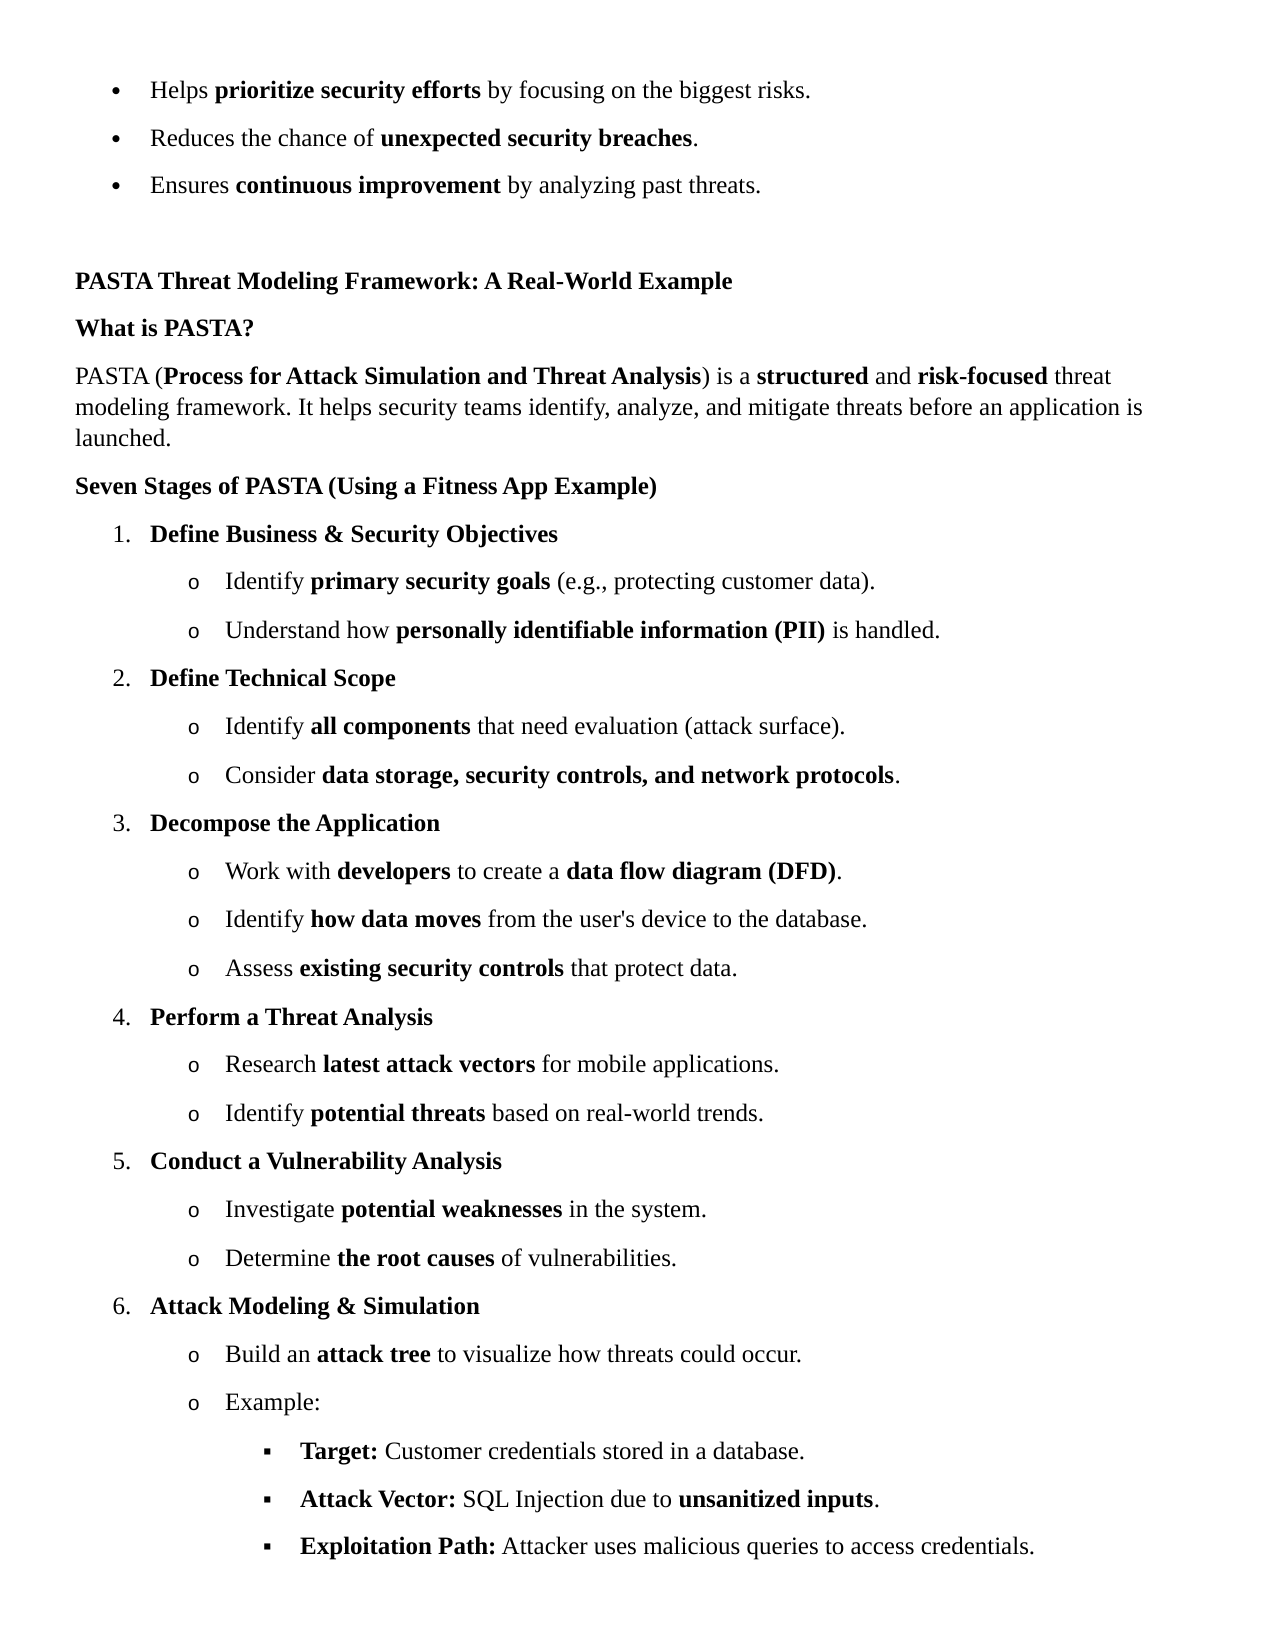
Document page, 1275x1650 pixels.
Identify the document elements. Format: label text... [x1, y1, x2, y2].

list Helps prioritize security efforts by focusing on the biggest risks. [112, 75, 1200, 104]
list Consider data storage, security controls, and network protocols. [187, 760, 1200, 789]
list Research latest attack vectors for mobile applications. [187, 1049, 1200, 1079]
list Define Business & Security Objectives [112, 519, 1200, 547]
text What is PASTA? [75, 313, 1200, 342]
list Determine the root causes of vulnerabilities. [187, 1243, 1200, 1272]
list Target: Customer credentials stored in a database. [262, 1436, 1200, 1465]
text PASTA (Process for Attack Simulation and Threat Analysis) is a structured and risk-focused threat modeling framework. It helps security teams identify, analyze, and mitigate threats before an application is launched. [75, 361, 1200, 452]
list Example: [187, 1387, 1200, 1417]
list Work with developers to create a data flow diagram (DFD). [187, 856, 1200, 886]
list Attack Vector: SQL Injection due to unsanitized inputs. [262, 1484, 1200, 1512]
list Identify primary security goals (e.g., protecting customer data). [187, 566, 1200, 596]
list Identify potential threats based on real-world trends. [187, 1098, 1200, 1127]
list Build an attack tree to visualize how threats could occur. [187, 1339, 1200, 1368]
list Reduces the chance of unexpected security breaches. [112, 123, 1200, 151]
list Investigate potential weaknesses in the system. [187, 1194, 1200, 1224]
list Attack Modeling & Simulation [112, 1291, 1200, 1320]
list Identify all components that need evaluation (attack surface). [187, 711, 1200, 741]
list Exploitation Path: Attacker uses malicious queries to access credentials. [262, 1531, 1200, 1560]
list Ensures continuous improvement by analyzing past threats. [112, 170, 1200, 199]
list Decompose the Application [112, 808, 1200, 837]
list Understand how personally identifiable information (PII) is handled. [187, 615, 1200, 644]
list Define Technical Scope [112, 663, 1200, 692]
list Perform a Threat Analysis [112, 1002, 1200, 1030]
list Assess existing security controls that protect data. [187, 953, 1200, 983]
list Conduct a Vulnerability Analysis [112, 1146, 1200, 1175]
list Identify how data moves from the user's device to the database. [187, 904, 1200, 934]
text PASTA Threat Modeling Framework: A Real-World Example [75, 266, 1200, 294]
text Seven Stages of PASTA (Using a Fitness App Example) [75, 471, 1200, 500]
